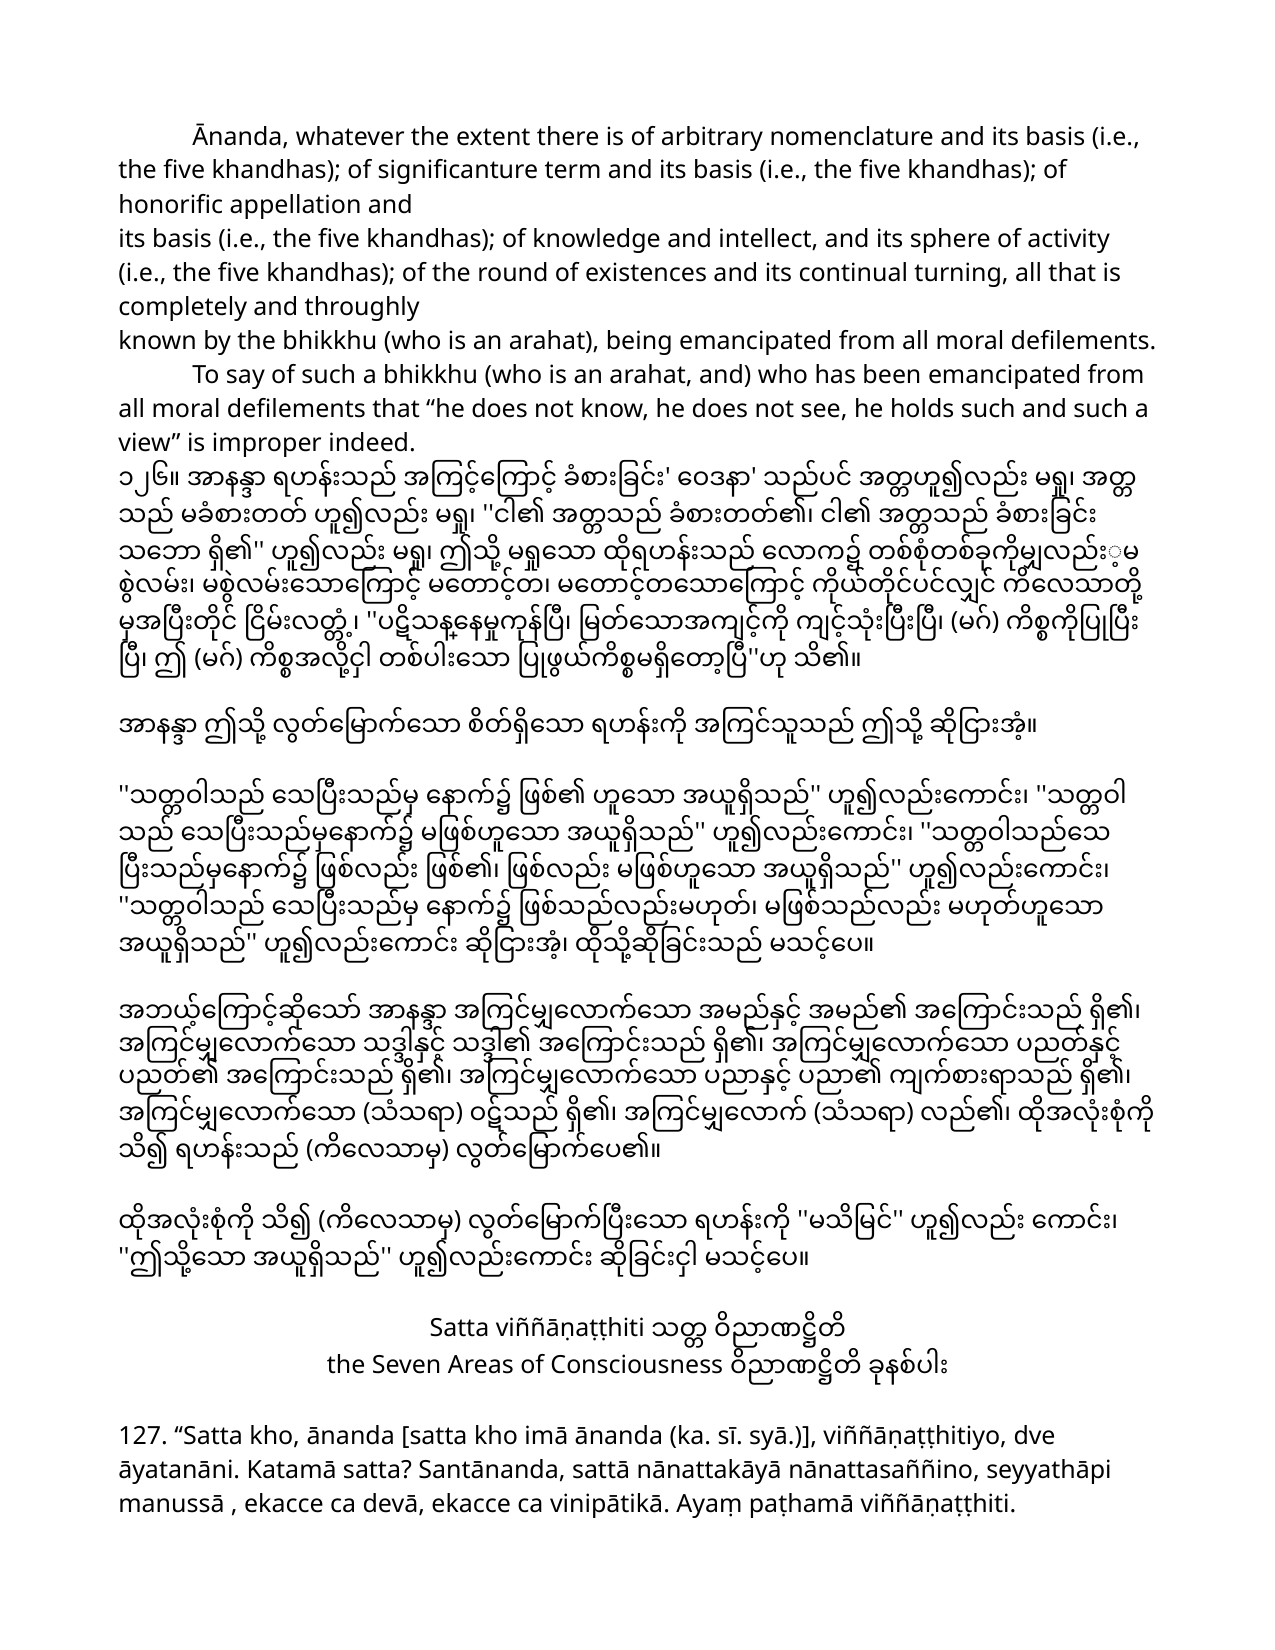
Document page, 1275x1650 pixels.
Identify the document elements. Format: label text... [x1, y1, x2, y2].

text its basis (i.e., the five khandhas); of knowledge and intellect, and its sphere of activity (i.e., the five khandhas); of the round of existences and its continual turning, all that is completely and throughly [118, 220, 1157, 322]
text To say of such a bhikkhu (who is an arahat, and) who has been emancipated from all moral defilements that “he does not know, he does not see, he holds such and such a view” is improper indeed. [118, 357, 1157, 459]
text ''သတ္တဝါသည် သေပြီးသည်မှ နောက်၌ ဖြစ်၏ ဟူသော အယူရှိသည်'' ဟူ၍လည်းကောင်း၊ ''သတ္တဝါသည် သေပြီးသည်မှနောက်၌ မဖြစ်ဟူသော အယူရှိသည်'' ဟူ၍လည်းကောင်း၊ ''သတ္တဝါသည်သေပြီးသည်မှနောက်၌ ဖြစ်လည်း ဖြစ်၏၊ ဖြစ်လည်း မဖြစ်ဟူသော အယူရှိသည်'' ဟူ၍လည်းကောင်း၊ ''သတ္တဝါသည် သေပြီးသည်မှ နောက်၌ ဖြစ်သည်လည်းမဟုတ်၊ မဖြစ်သည်လည်း မဟုတ်ဟူသော အယူရှိသည်'' ဟူ၍လည်းကောင်း ဆိုငြားအံ့၊ ထိုသို့ဆိုခြင်းသည် မသင့်ပေ။ [118, 777, 1157, 962]
text Ānanda, whatever the extent there is of arbitrary nomenclature and its basis (i.e., the five khandhas); of significanture term and its basis (i.e., the five khandhas); of honorific appellation and [118, 118, 1157, 220]
text known by the bhikkhu (who is an arahat), being emancipated from all moral defilements. [118, 322, 1157, 357]
text the Seven Areas of Consciousness ဝိညာဏဋ္ဌိတိ ခုနစ်ပါး [118, 1347, 1157, 1384]
text ၁၂၆။ အာနန္ဒာ ရဟန်းသည် အကြင့်ကြောင့် ခံစားခြင်း' ဝေဒနာ' သည်ပင် အတ္တဟူ၍လည်း မရှု၊ အတ္တသည် မခံစားတတ် ဟူ၍လည်း မရှု၊ ''ငါ၏ အတ္တသည် ခံစားတတ်၏၊ ငါ၏ အတ္တသည် ခံစားခြင်းသဘော ရှိ၏'' ဟူ၍လည်း မရှု၊ ဤသို့ မရှုသော ထိုရဟန်းသည် လောက၌ တစ်စုံတစ်ခုကိုမျှလည်း့မစွဲလမ်း၊ မစွဲလမ်းသောကြောင့် မတောင့်တ၊ မတောင့်တသောကြောင့် ကိုယ်တိုင်ပင်လျှင် ကိလေသာတို့မှအပြီးတိုင် ငြိမ်းလတ္တံ့၊ ''ပဋိသန္ဓေနေမှုကုန်ပြီ၊ မြတ်သောအကျင့်ကို ကျင့်သုံးပြီးပြီ၊ (မဂ်) ကိစ္စကိုပြုပြီးပြီ၊ ဤ (မဂ်) ကိစ္စအလို့ငှါ တစ်ပါးသော ပြုဖွယ်ကိစ္စမရှိတော့ပြီ''ဟု သိ၏။ [118, 459, 1157, 676]
text အာနန္ဒာ ဤသို့ လွတ်မြောက်သော စိတ်ရှိသော ရဟန်းကို အကြင်သူသည် ဤသို့ ဆိုငြားအံ့။ [349, 710, 724, 743]
text အာနန္ဒာ ဤသို့ လွတ်မြောက်သော စိတ်ရှိသော ရဟန်းကို အကြင်သူသည် ဤသို့ ဆိုငြားအံ့။ [962, 710, 1157, 743]
text အာနန္ဒာ ဤသို့ လွတ်မြောက်သော စိတ်ရှိသော ရဟန်းကို အကြင်သူသည် ဤသို့ ဆိုငြားအံ့။ [725, 710, 890, 743]
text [118, 1418, 1157, 1520]
text ထိုအလုံးစုံကို သိ၍ (ကိလေသာမှ) လွတ်မြောက်ပြီးသော ရဟန်းကို ''မသိမြင်'' ဟူ၍လည်း ကောင်း၊ ''ဤသို့သော အယူရှိသည်'' ဟူ၍လည်းကောင်း ဆိုခြင်းငှါ မသင့်ပေ။ [118, 1202, 1157, 1276]
text Satta viññāṇaṭṭhiti သတ္တ ဝိညာဏဋ္ဌိတိ [118, 1310, 1157, 1347]
text အဘယ့်ကြောင့်ဆိုသော် အာနန္ဒာ အကြင်မျှလောက်သော အမည်နှင့် အမည်၏ အကြောင်းသည် ရှိ၏၊ အကြင်မျှလောက်သော သဒ္ဒါနှင့် သဒ္ဒါ၏ အကြောင်းသည် ရှိ၏၊ အကြင်မျှလောက်သော ပညတ်နှင့်ပညတ်၏ အကြောင်းသည် ရှိ၏၊ အကြင်မျှလောက်သော ပညာနှင့် ပညာ၏ ကျက်စားရာသည် ရှိ၏၊ အကြင်မျှလောက်သော (သံသရာ) ဝဋ်သည် ရှိ၏၊ အကြင်မျှလောက် (သံသရာ) လည်၏၊ ထိုအလုံးစုံကိုသိ၍ ရဟန်းသည် (ကိလေသာမှ) လွတ်မြောက်ပေ၏။ [118, 996, 1157, 1168]
